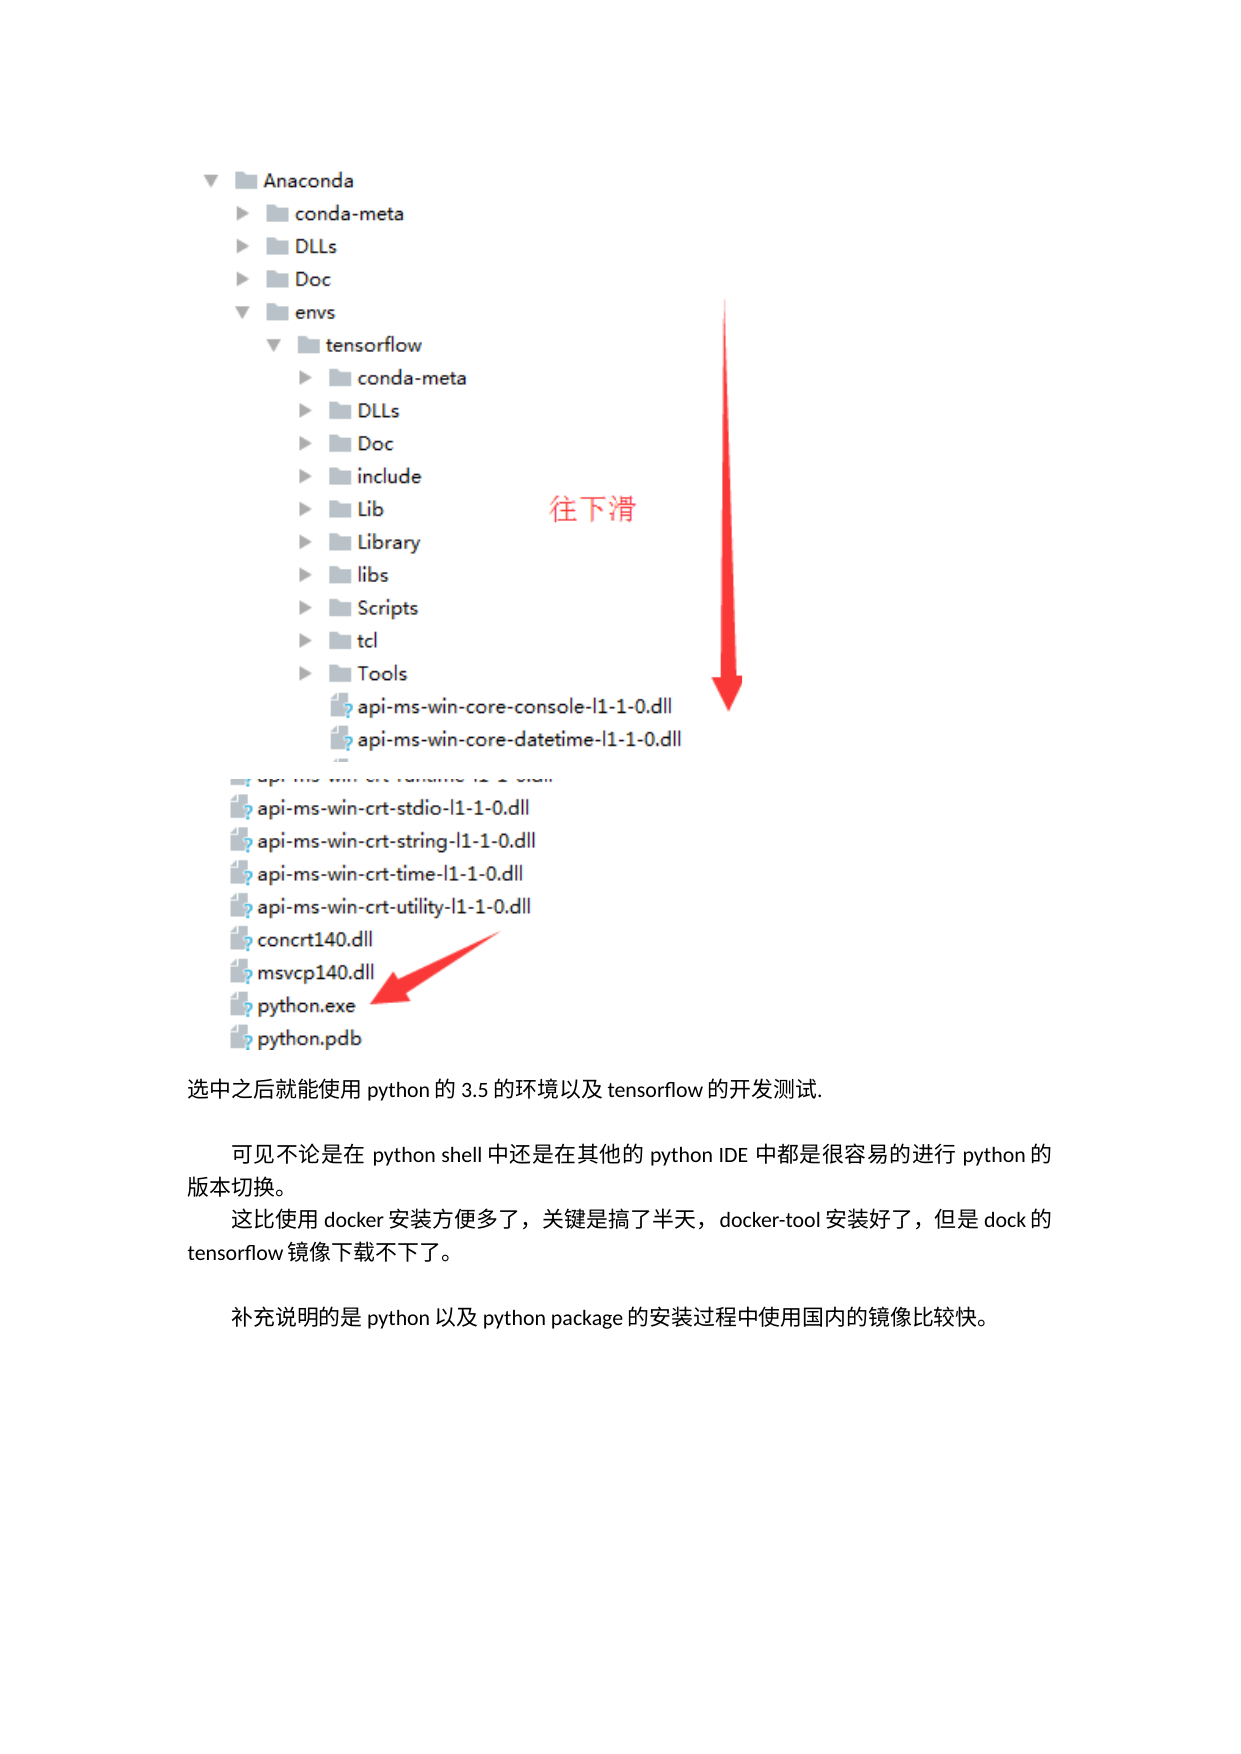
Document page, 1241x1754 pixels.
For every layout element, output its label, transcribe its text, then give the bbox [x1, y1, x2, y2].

text 补充说明的是python以及python package的安装过程中使用国内的镜像比较快。 [187, 1299, 1053, 1332]
picture [187, 779, 558, 1050]
text 可见不论是在 python shell中还是在其他的python IDE 中都是很容易的进行python的版本切换。 [187, 1137, 1053, 1202]
picture [187, 162, 743, 762]
text 这比使用docker安装方便多了，关键是搞了半天，docker-tool安装好了，但是dock的tensorflow镜像下载不下了。 [187, 1202, 1053, 1267]
text 选中之后就能使用python的3.5 的环境以及tensorflow的开发测试. [187, 1072, 1053, 1104]
